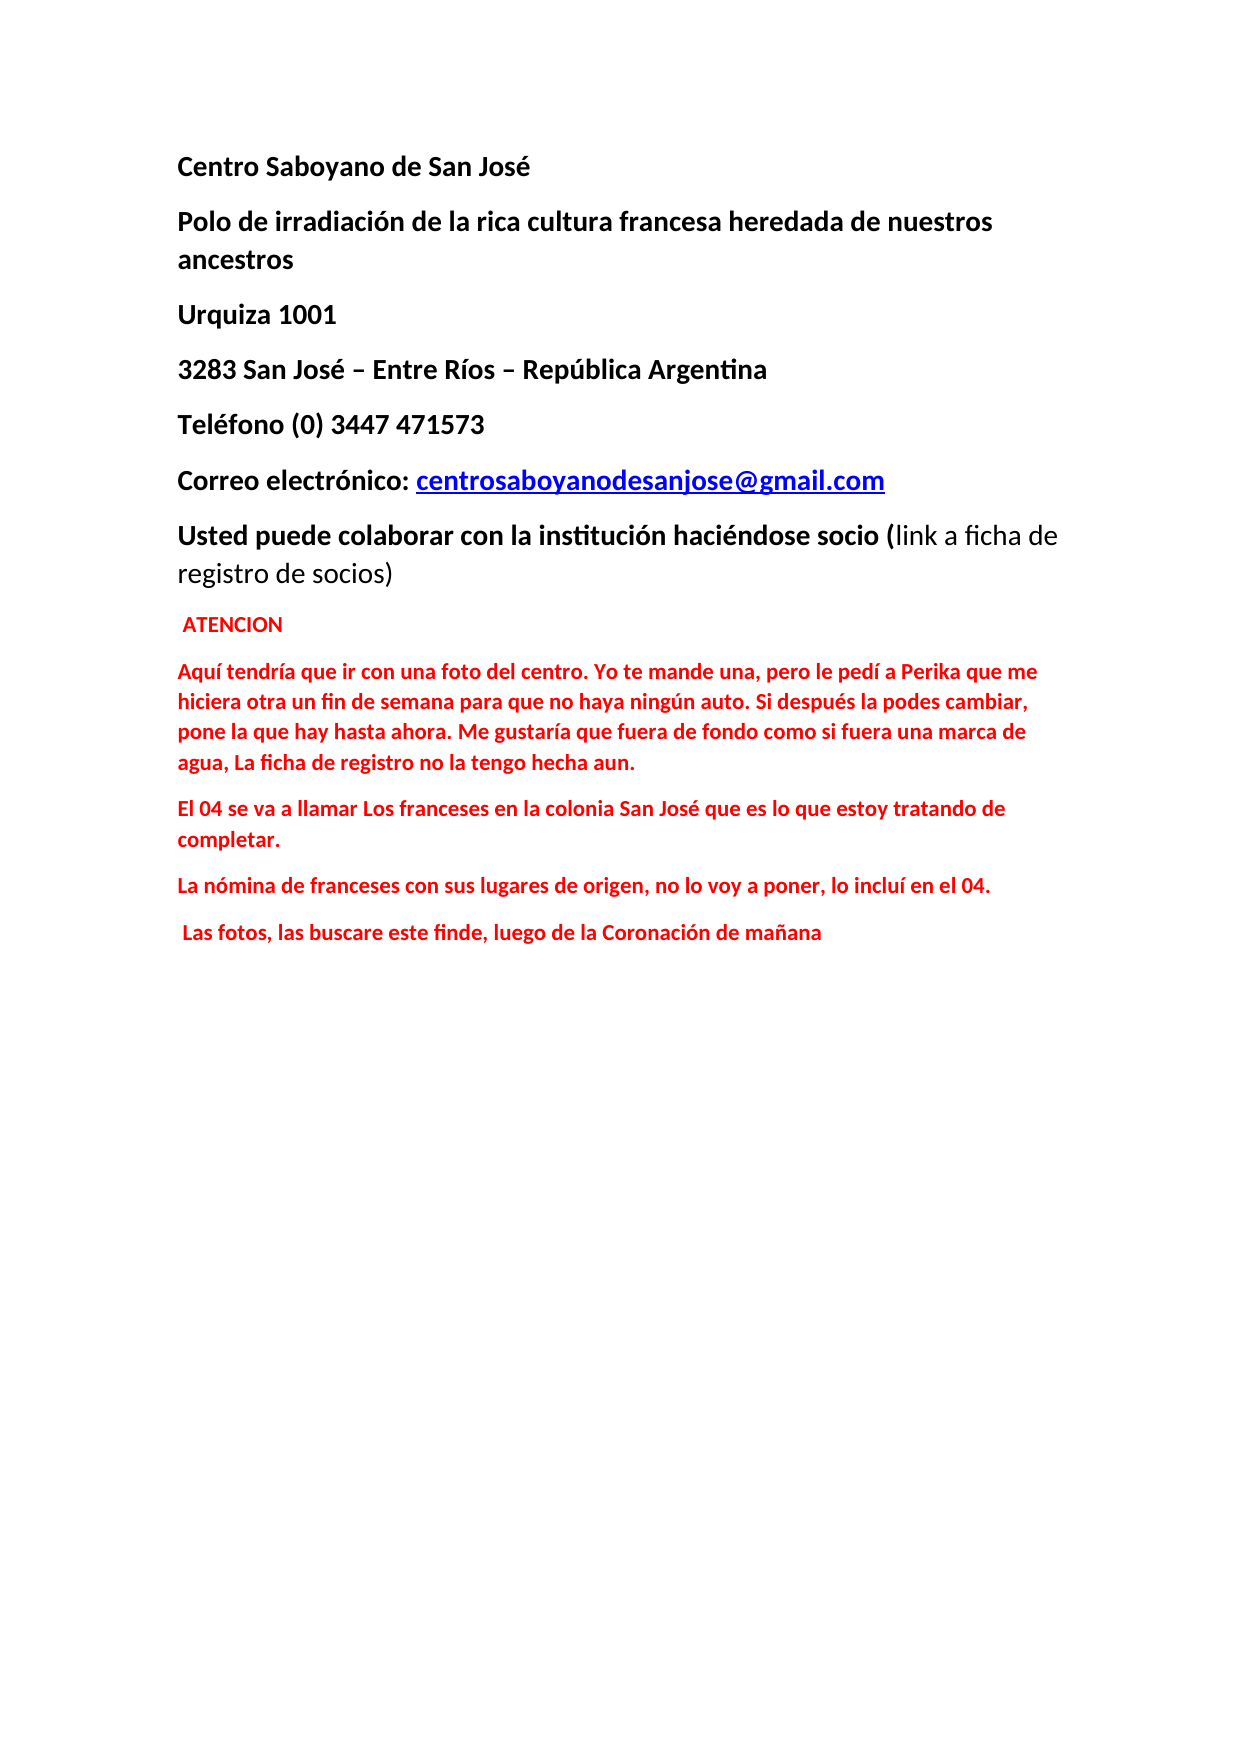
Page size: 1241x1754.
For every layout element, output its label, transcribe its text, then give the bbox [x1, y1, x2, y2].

text El 04 se va a llamar Los franceses en la colonia San José que es lo que estoy tratando de completar. [177, 794, 1063, 853]
text ATENCION [177, 610, 1063, 638]
text Correo electrónico: centrosaboyanodesanjose@gmail.com [177, 462, 1063, 497]
text Usted puede colaborar con la institución haciéndose socio (link a ficha de registro de socios) [177, 517, 1063, 591]
text Las fotos, las buscare este finde, luego de la Coronación de mañana [177, 918, 1063, 947]
text Polo de irradiación de la rica cultura francesa heredada de nuestros ancestros [177, 203, 1063, 277]
text Centro Saboyano de San José [177, 148, 1063, 183]
text 3283 San José – Entre Ríos – República Argentina [177, 351, 1063, 387]
text Teléfono (0) 3447 471573 [177, 406, 1063, 442]
text Aquí tendría que ir con una foto del centro. Yo te mande una, pero le pedí a Perika que me hiciera otra un fin de semana para que no haya ningún auto. Si después la podes cambiar, pone la que hay hasta ahora. Me gustaría que fuera de fondo como si fuera una marca de agua, La ficha de registro no la tengo hecha aun. [177, 657, 1063, 776]
text Urquiza 1001 [177, 296, 1063, 332]
text La nómina de franceses con sus lugares de origen, no lo voy a poner, lo incluí en el 04. [177, 872, 1063, 900]
